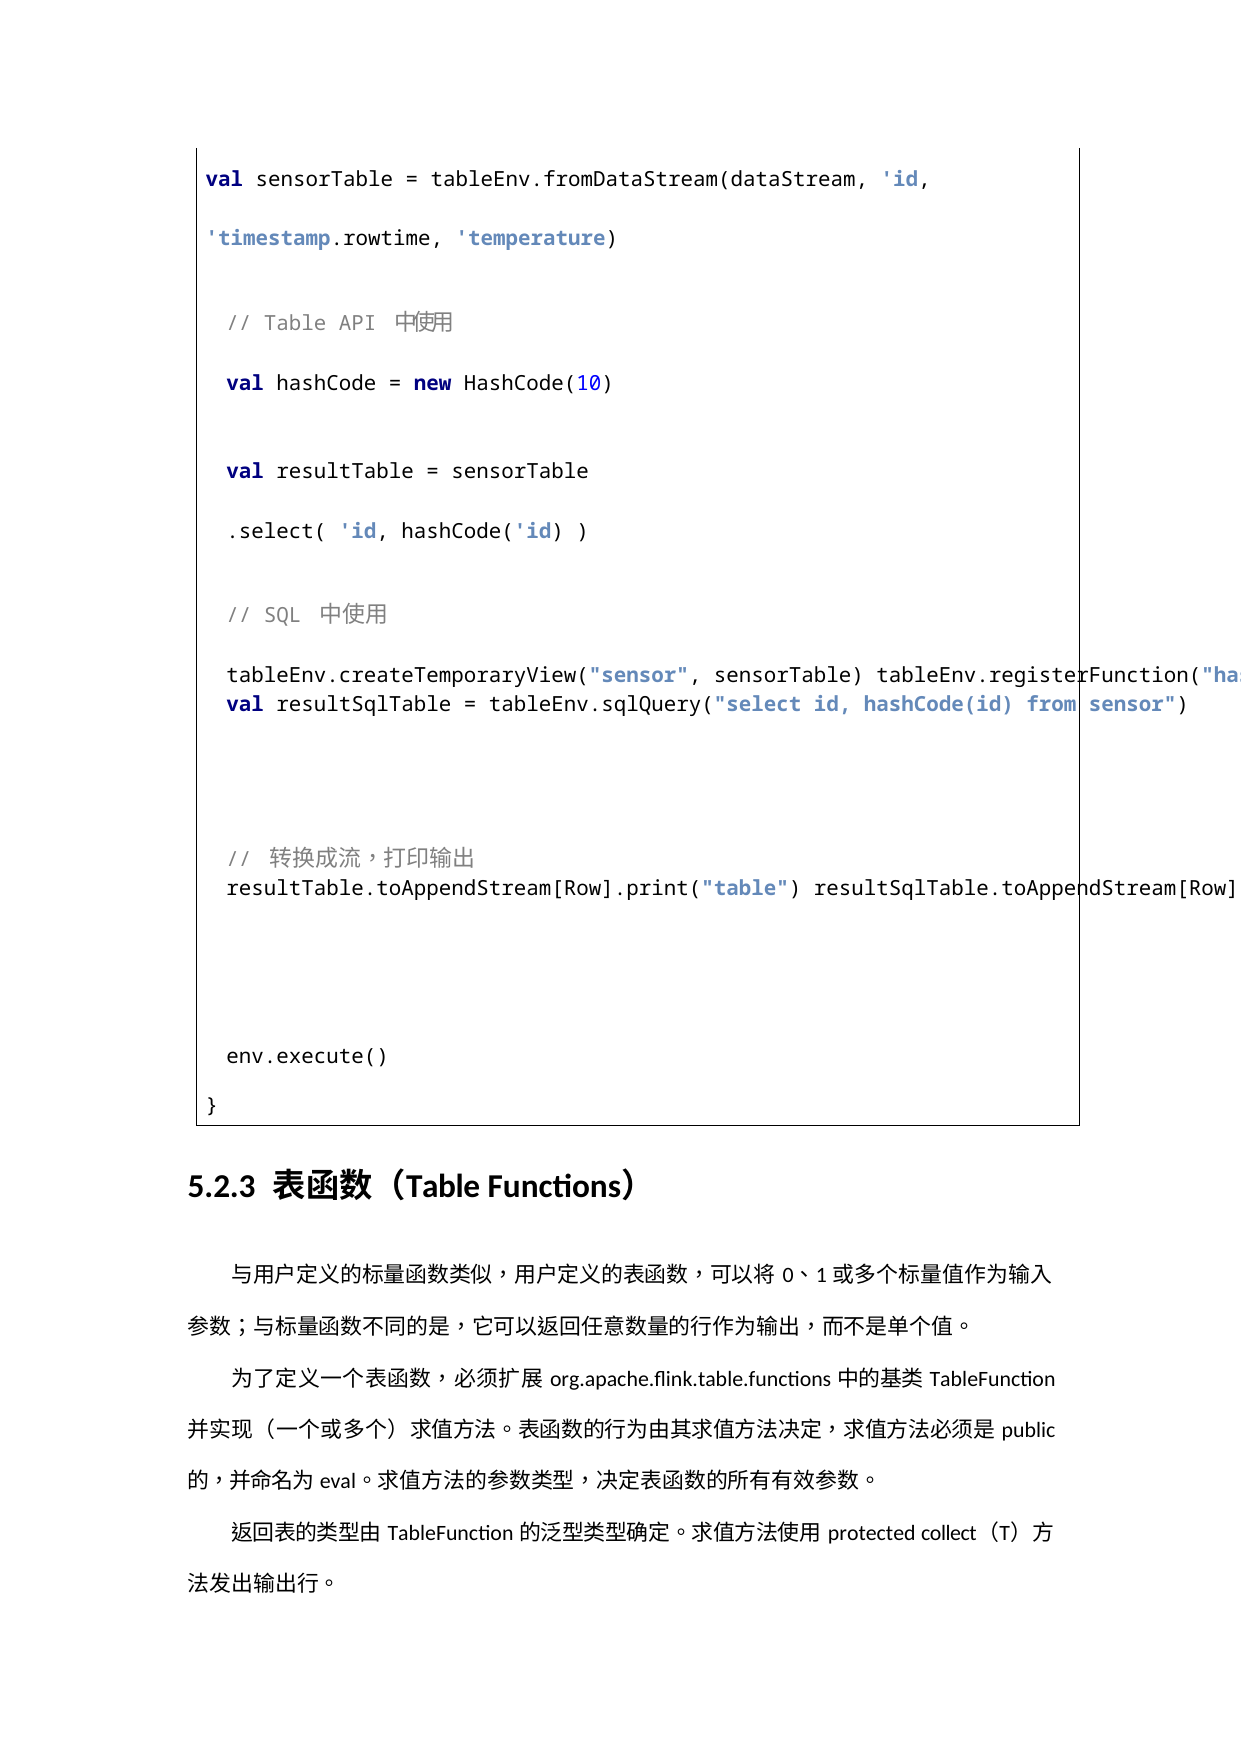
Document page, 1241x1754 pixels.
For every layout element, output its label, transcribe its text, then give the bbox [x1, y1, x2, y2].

text 返回表的类型由 TableFunction 的泛型类型确定。求值方法使用 protected collect（T）方法发出输出行。 [187, 1517, 1054, 1598]
text 与用户定义的标量函数类似，用户定义的表函数，可以将 0、1 或多个标量值作为输入参数；与标量函数不同的是，它可以返回任意数量的行作为输出，而不是单个值。 [187, 1259, 1053, 1340]
subtitle 表函数（Table Functions） [187, 1162, 1086, 1208]
text 为了定义一个表函数，必须扩展 org.apache.flink.table.functions 中的基类 TableFunction 并实现（一个或多个）求值方法。表函数的行为由其求值方法决定，求值方法必须是 public 的，并命名为 eval。求值方法的参数类型，决定表函数的所有有效参数。 [187, 1363, 1055, 1495]
